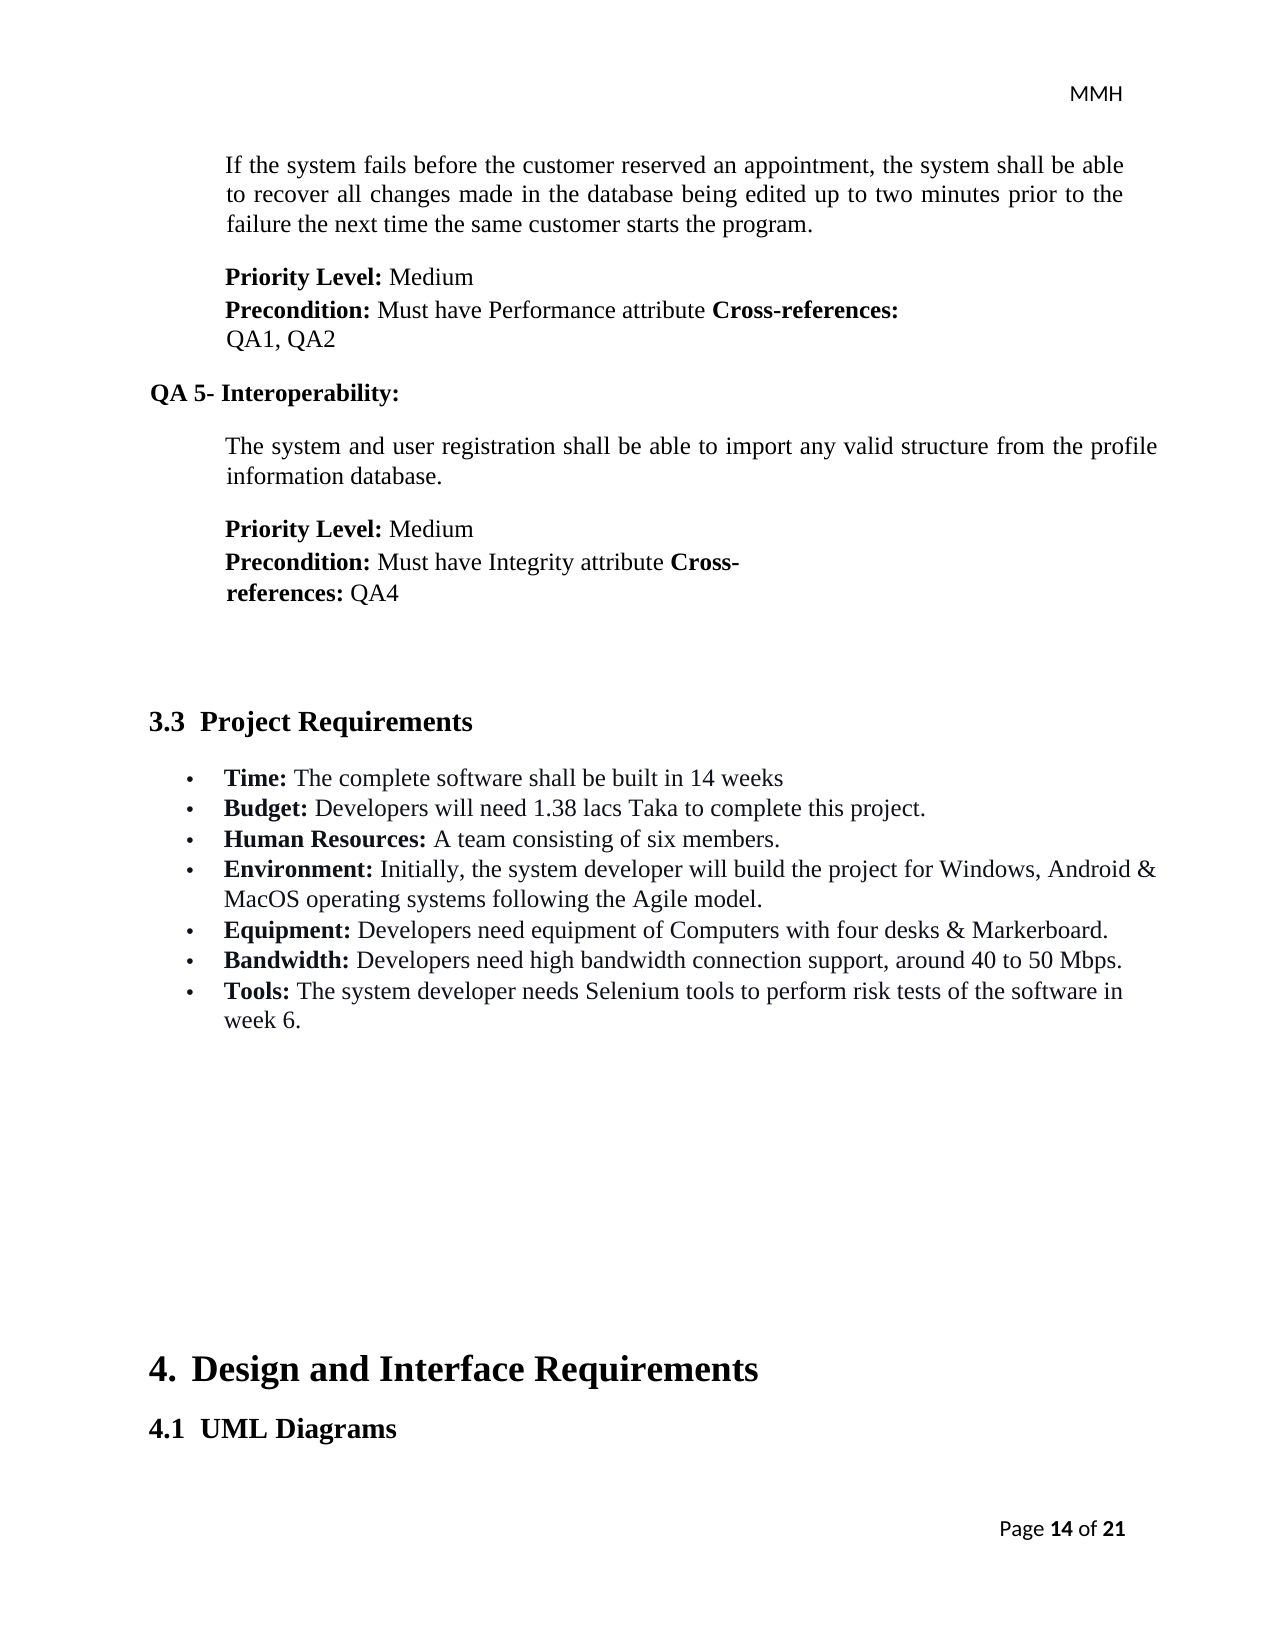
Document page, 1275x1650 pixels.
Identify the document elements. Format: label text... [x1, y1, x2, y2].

text QA 5- Interoperability: [150, 378, 857, 406]
subtitle UML Diagrams [148, 1411, 1169, 1445]
subtitle Project Requirements [148, 704, 1169, 738]
text Precondition: Must have Performance attribute Cross-references: QA1, QA2 [225, 295, 899, 353]
list Equipment: Developers need equipment of Computers with four desks & Markerboard. [186, 915, 1169, 943]
subtitle Design and Interface Requirements [148, 1347, 1169, 1390]
list Bandwidth: Developers need high bandwidth connection support, around 40 to 50 Mbps. [186, 945, 1169, 974]
list Time: The complete software shall be built in 14 weeks [186, 763, 1169, 791]
text Priority Level: Medium [225, 514, 857, 543]
text The system and user registration shall be able to import any valid structure from the profile information database. [225, 431, 1159, 489]
text If the system fails before the customer reserved an appointment, the system shall be able to recover all changes made in the database being edited up to two minutes prior to the failure the next time the same customer starts the program. [225, 150, 1125, 238]
list Budget: Developers will need 1.38 lacs Taka to complete this project. [186, 793, 1169, 822]
text Priority Level: Medium [225, 262, 857, 291]
text Precondition: Must have Integrity attribute Cross-references: QA4 [225, 547, 857, 607]
list Environment: Initially, the system developer will build the project for Windows, Android & MacOS operating systems following the Agile model. [186, 854, 1169, 913]
list Tools: The system developer needs Selenium tools to perform risk tests of the software in week 6. [186, 976, 1169, 1034]
list Human Resources: A team consisting of six members. [186, 824, 1169, 853]
